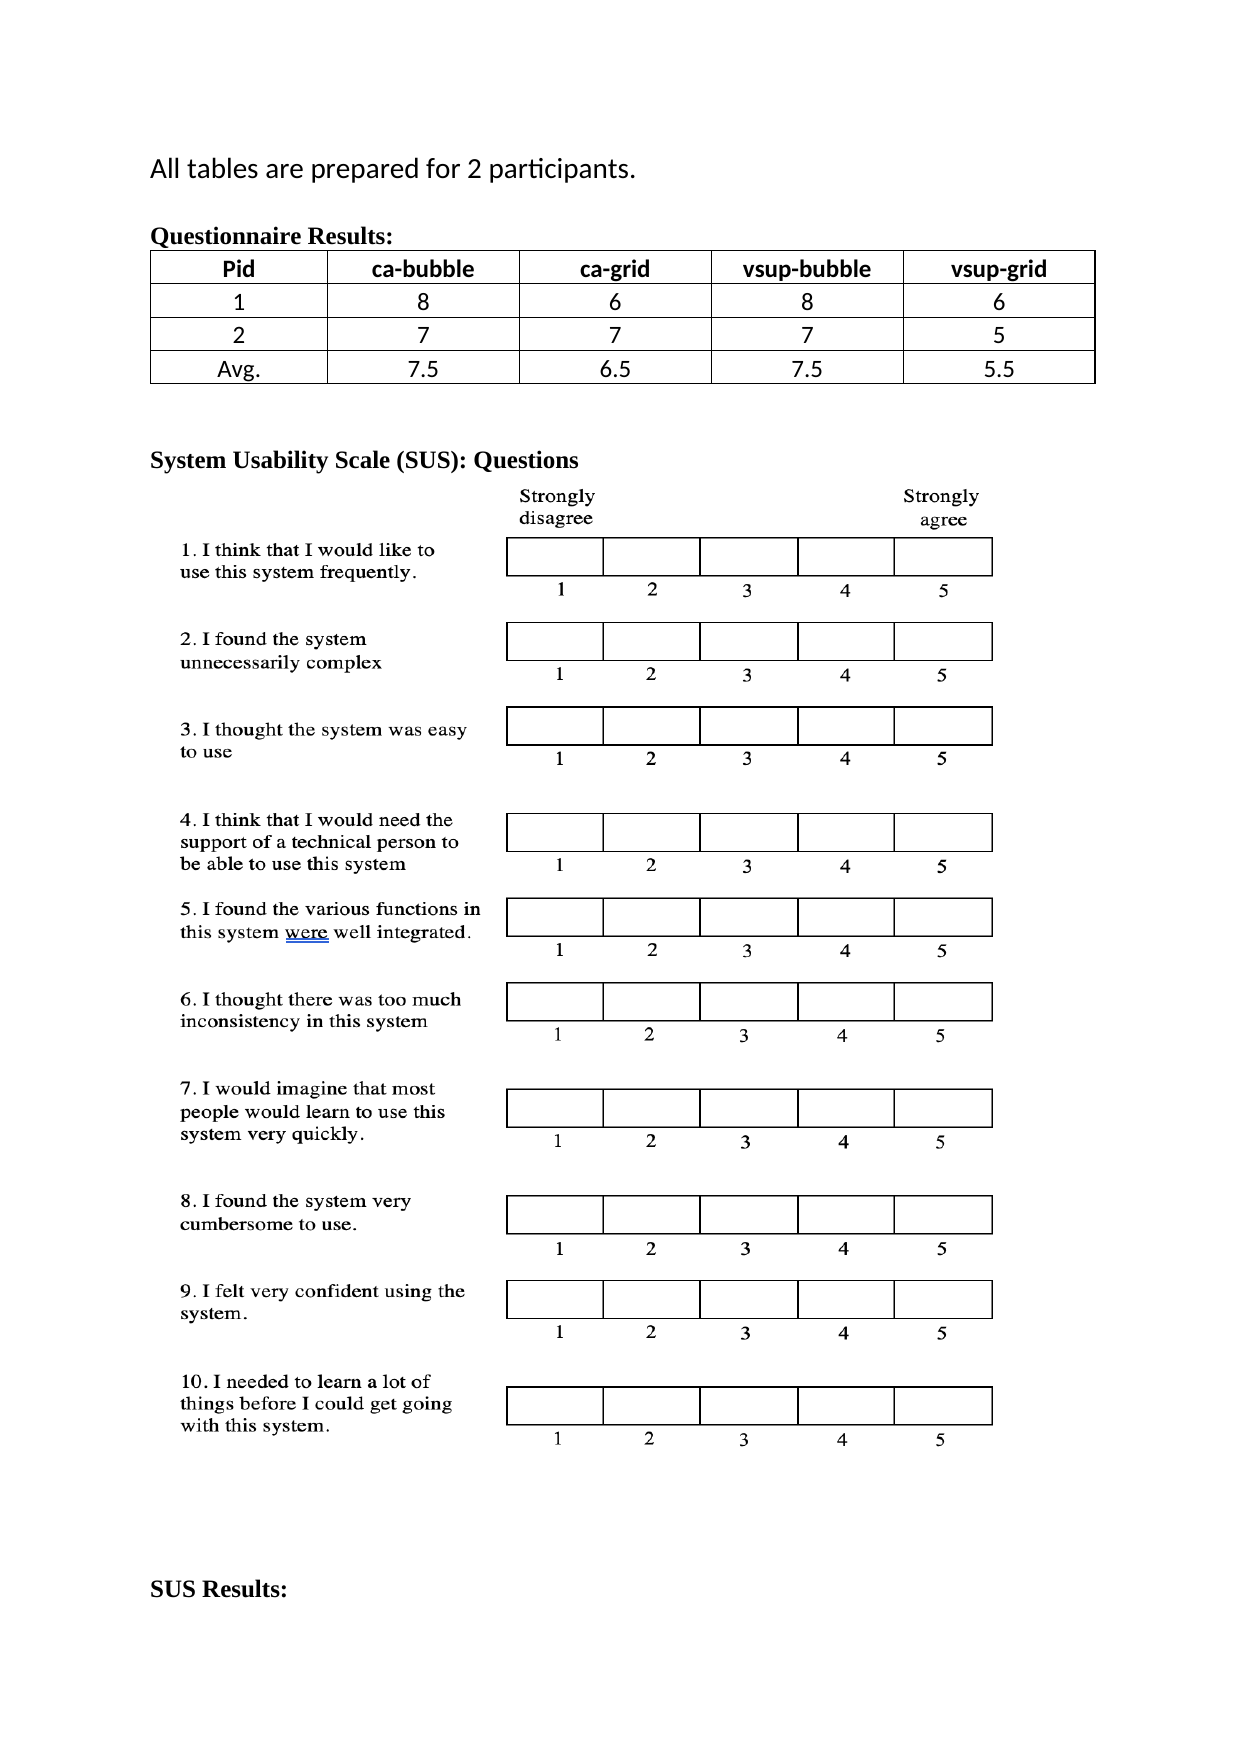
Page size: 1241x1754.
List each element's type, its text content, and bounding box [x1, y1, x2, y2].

table_cell 6.5 [520, 351, 711, 383]
table_cell Avg. [151, 351, 327, 383]
table_cell 5.5 [904, 351, 1094, 383]
table_header ca-bubble [328, 251, 519, 283]
table_header vsup-bubble [712, 251, 903, 283]
table_cell 1 [151, 284, 327, 317]
table_cell 7 [328, 318, 519, 350]
text System Usability Scale (SUS): Questions [150, 445, 1090, 474]
table_cell 7.5 [712, 351, 903, 383]
text Questionnaire Results: [150, 221, 1090, 250]
table_header vsup-grid [904, 251, 1094, 283]
table_cell 6 [520, 284, 711, 317]
table_cell 8 [328, 284, 519, 317]
table_cell 7.5 [328, 351, 519, 383]
text All tables are prepared for 2 participants. [150, 150, 1090, 186]
text SUS Results: [150, 1574, 1090, 1602]
table_cell 6 [904, 284, 1094, 317]
table_cell 8 [712, 284, 903, 317]
table_cell 7 [520, 318, 711, 350]
table_header ca-grid [520, 251, 711, 283]
table_cell 7 [712, 318, 903, 350]
table_header Pid [151, 251, 327, 283]
table_cell 2 [151, 318, 327, 350]
picture [150, 474, 1025, 1488]
table_cell 5 [904, 318, 1094, 350]
